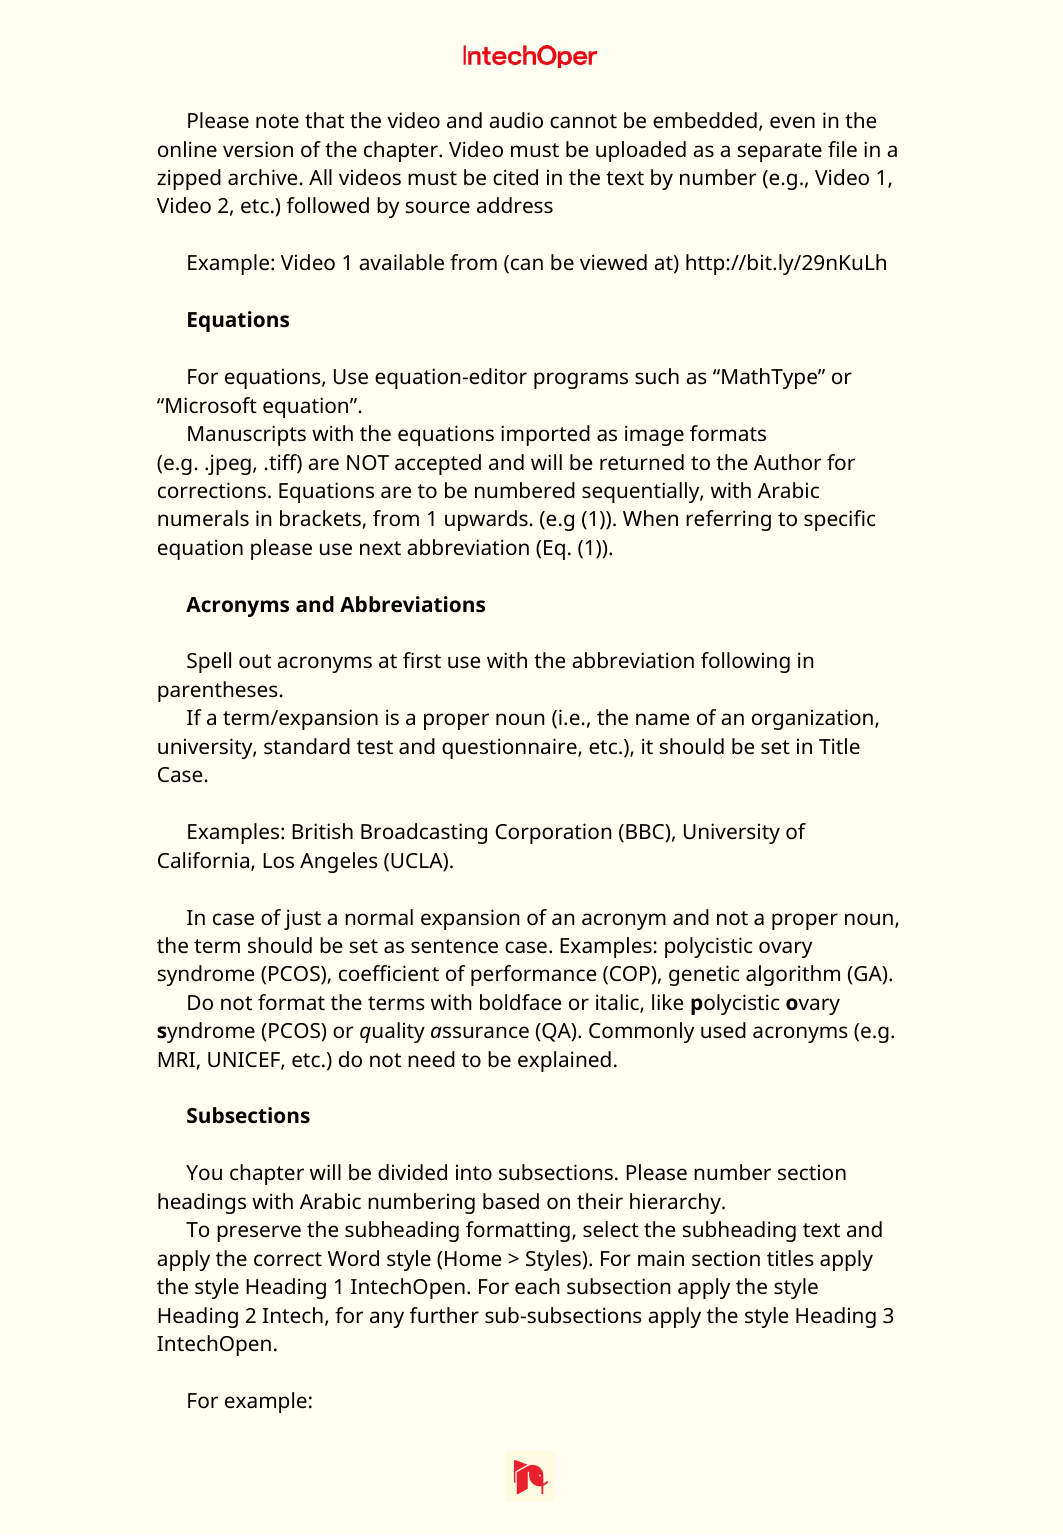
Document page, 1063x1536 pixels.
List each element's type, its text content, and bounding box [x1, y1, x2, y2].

text Do not format the terms with boldface or italic, like polycistic ovary syndrome (PCOS) or quality assurance (QA). Commonly used acronyms (e.g. MRI, UNICEF, etc.) do not need to be explained. [157, 988, 906, 1073]
text For equations, Use equation-editor programs such as “MathType” or “Microsoft equation”. [157, 362, 906, 419]
text Acronyms and Abbreviations [157, 590, 906, 618]
text To preserve the subheading formatting, select the subheading text and apply the correct Word style (Home > Styles). For main section titles apply the style Heading 1 IntechOpen. For each subsection apply the style Heading 2 Intech, for any further sub-subsections apply the style Heading 3 IntechOpen. [157, 1215, 906, 1358]
picture [462, 45, 597, 67]
picture [505, 1451, 555, 1502]
text For example: [157, 1386, 906, 1414]
text If a term/expansion is a proper noun (i.e., the name of an organization, university, standard test and questionnaire, etc.), it should be set in Title Case. [157, 703, 906, 789]
text Example: Video 1 available from (can be viewed at) http://bit.ly/29nKuLh [157, 248, 906, 277]
text Manuscripts with the equations imported as image formats (e.g. .jpeg, .tiff) are NOT accepted and will be returned to the Author for corrections. Equations are to be numbered sequentially, with Arabic numerals in brackets, from 1 upwards. (e.g (1)). When referring to specific equation please use next abbreviation (Eq. (1)). [157, 419, 906, 561]
text Spell out acronyms at first use with the abbreviation following in parentheses. [157, 647, 906, 703]
text You chapter will be divided into subsections. Please number section headings with Arabic numbering based on their hierarchy. [157, 1158, 906, 1215]
text Please note that the video and audio cannot be embedded, even in the online version of the chapter. Video must be uploaded as a separate file in a zipped archive. All videos must be cited in the text by number (e.g., Video 1, Video 2, etc.) followed by source address [157, 106, 906, 220]
text Examples: British Broadcasting Corporation (BBC), University of California, Los Angeles (UCLA). [157, 817, 906, 874]
text In case of just a normal expansion of an acronym and not a proper noun, the term should be set as sentence case. Examples: polycistic ovary syndrome (PCOS), coefficient of performance (COP), genetic algorithm (GA). [157, 903, 906, 988]
text Subsections [157, 1102, 906, 1130]
text Equations [157, 305, 906, 334]
